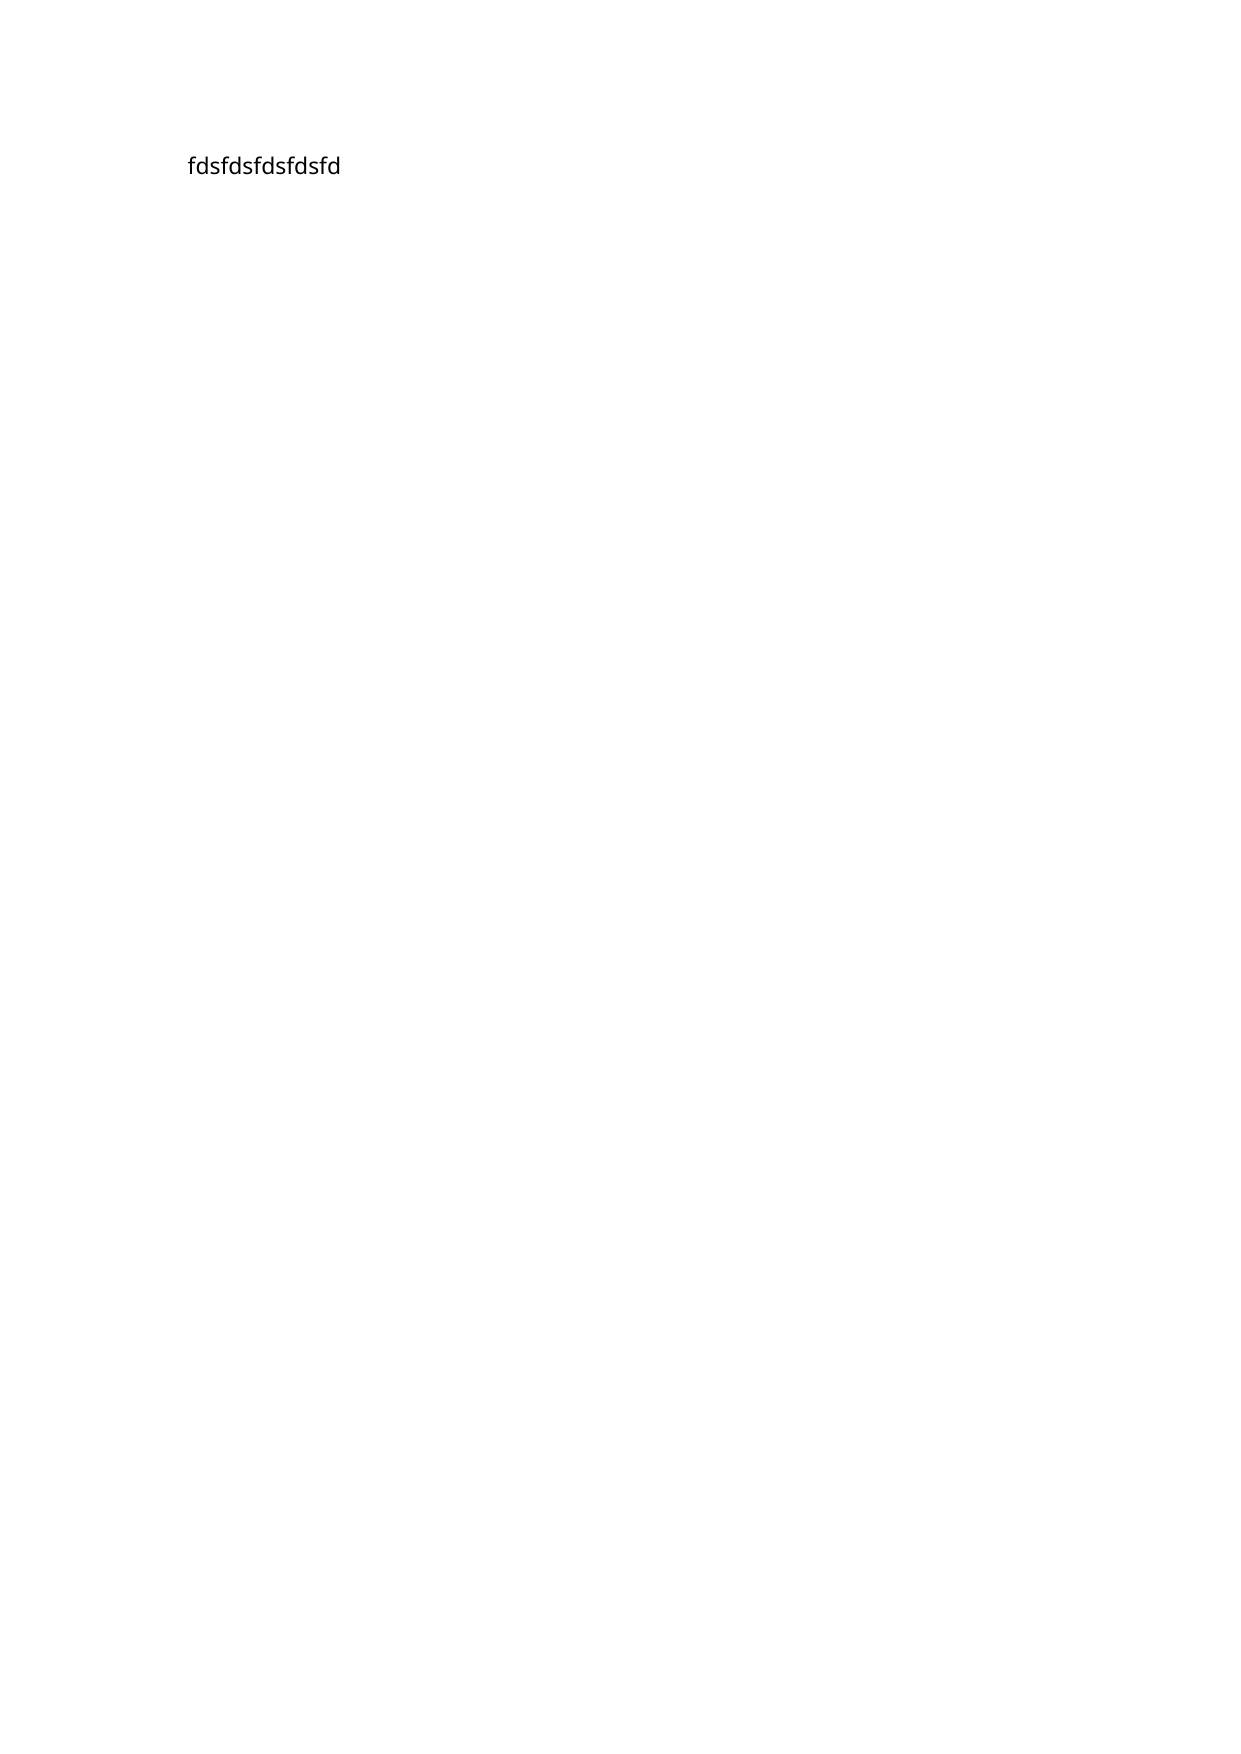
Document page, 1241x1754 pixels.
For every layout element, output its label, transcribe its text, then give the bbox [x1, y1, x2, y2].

text fdsfdsfdsfdsfd [187, 150, 1053, 181]
